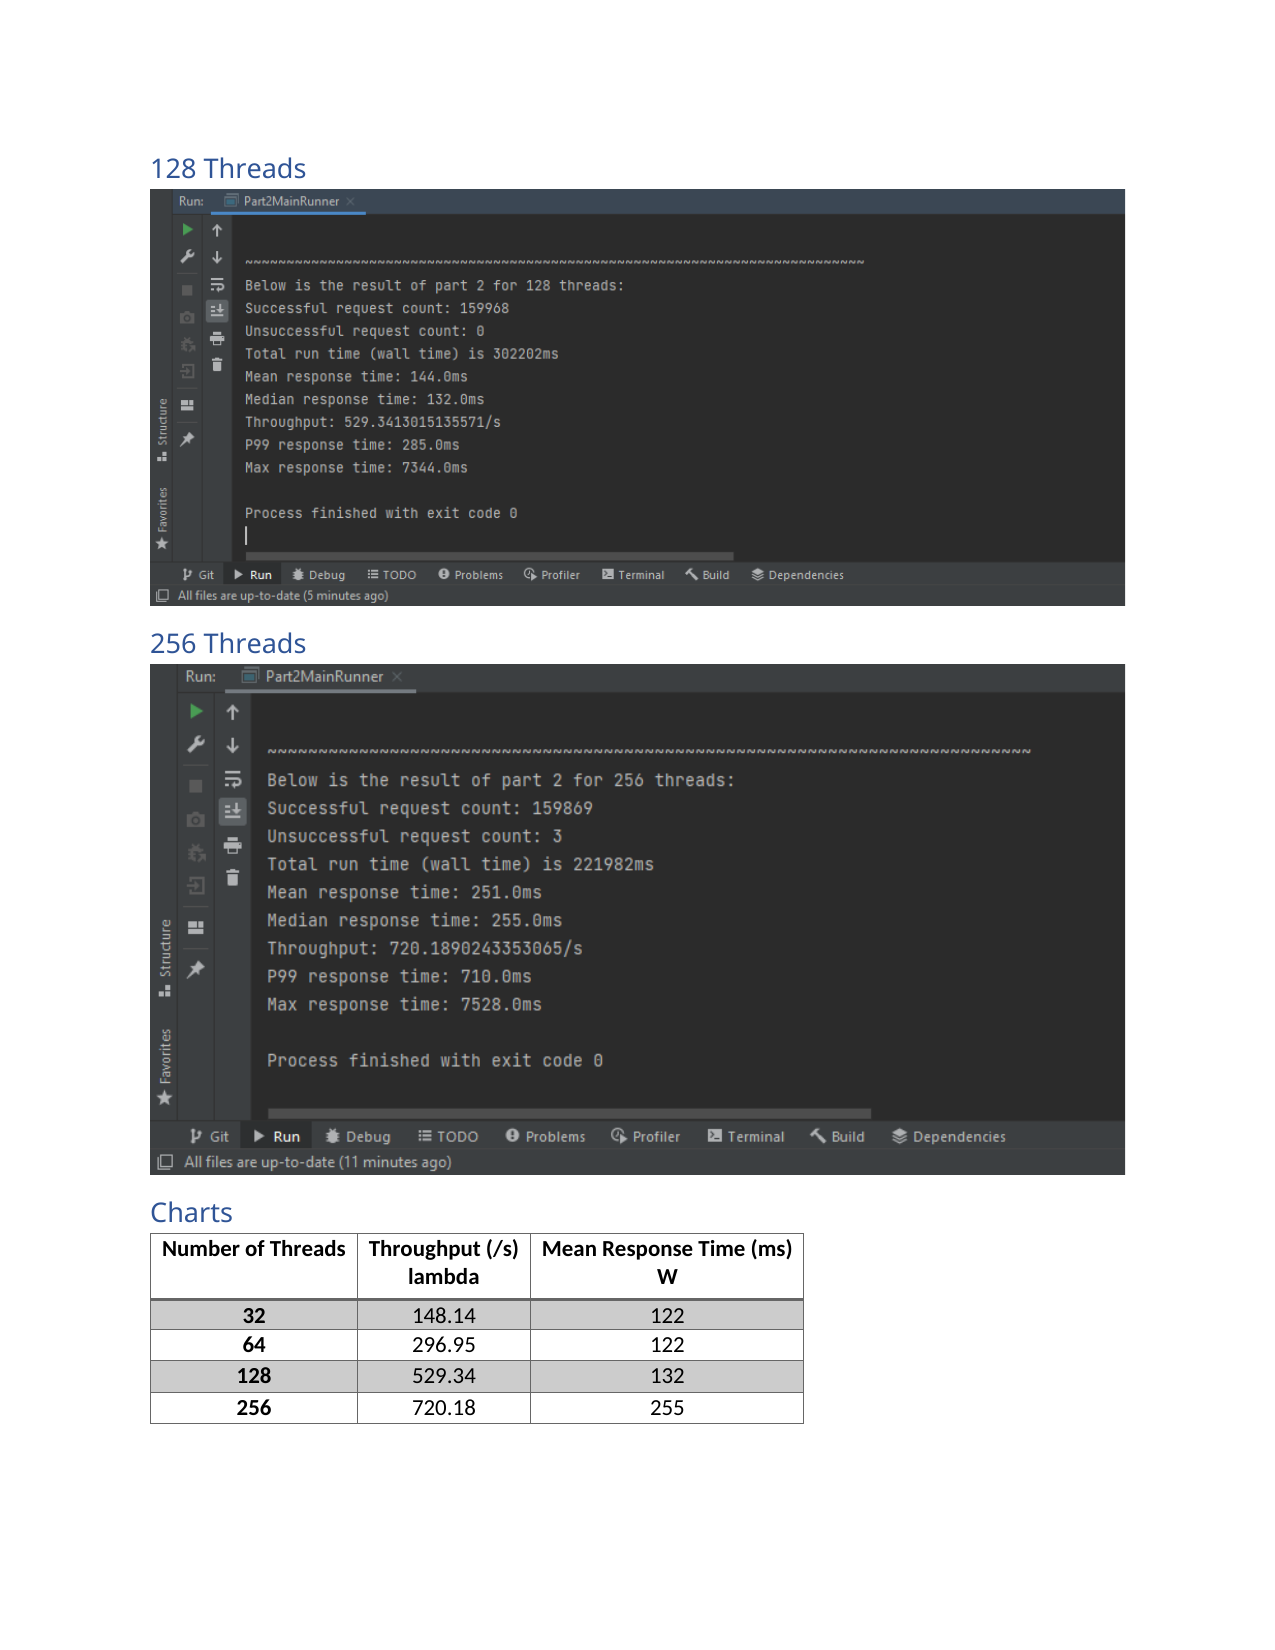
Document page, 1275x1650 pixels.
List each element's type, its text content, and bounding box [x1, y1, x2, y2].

table_cell 132 [531, 1361, 803, 1392]
table_header Number of Threads [151, 1234, 357, 1298]
subtitle Charts [150, 1193, 1125, 1230]
table_cell 122 [531, 1330, 803, 1360]
table_header Mean Response Time (ms) W [531, 1234, 803, 1298]
picture [150, 664, 1125, 1175]
table_cell 720.18 [358, 1393, 530, 1423]
table_cell 255 [531, 1393, 803, 1423]
picture [150, 189, 1125, 606]
table_cell 148.14 [358, 1301, 530, 1329]
table_cell 64 [151, 1330, 357, 1360]
table_header Throughput (/s) lambda [358, 1234, 530, 1298]
table_cell 32 [151, 1301, 357, 1329]
table_cell 529.34 [358, 1361, 530, 1392]
subtitle 256 Threads [150, 624, 1125, 661]
table_cell 256 [151, 1393, 357, 1423]
table_cell 128 [151, 1361, 357, 1392]
table_cell 122 [531, 1301, 803, 1329]
subtitle 128 Threads [150, 150, 1125, 187]
table_cell 296.95 [358, 1330, 530, 1360]
